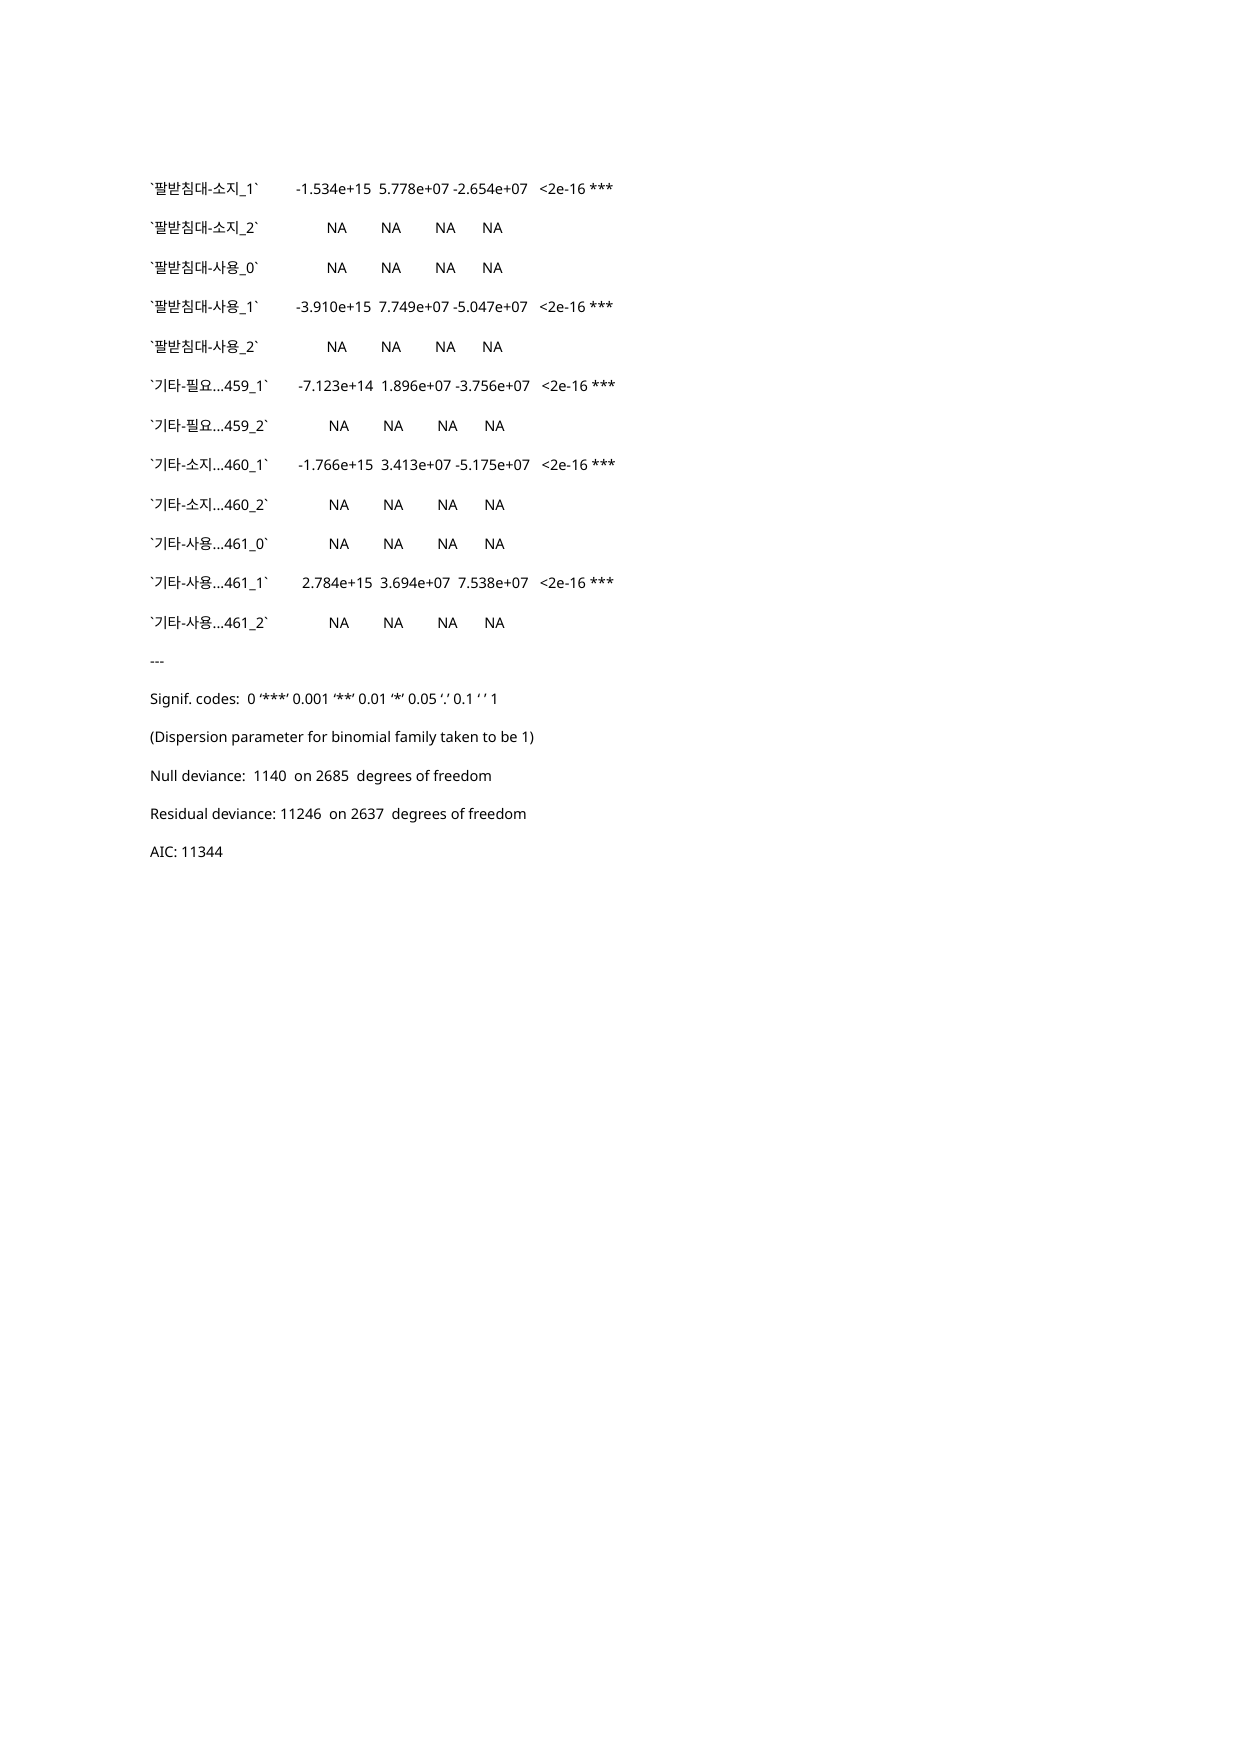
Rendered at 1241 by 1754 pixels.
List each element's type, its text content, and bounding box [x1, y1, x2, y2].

text `기타-사용...461_1` 2.784e+15 3.694e+07 7.538e+07 <2e-16 *** [150, 572, 1090, 593]
text Signif. codes: 0 ‘***’ 0.001 ‘**’ 0.01 ‘*’ 0.05 ‘.’ 0.1 ‘ ’ 1 [150, 689, 1090, 709]
text `팔받침대-사용_2` NA NA NA NA [150, 335, 1090, 356]
text Residual deviance: 11246 on 2637 degrees of freedom [150, 803, 1090, 823]
text `팔받침대-소지_1` -1.534e+15 5.778e+07 -2.654e+07 <2e-16 *** [150, 177, 1090, 198]
text AIC: 11344 [150, 842, 1090, 861]
text Null deviance: 1140 on 2685 degrees of freedom [150, 765, 1090, 785]
text `기타-소지...460_2` NA NA NA NA [150, 493, 1090, 514]
text `기타-사용...461_2` NA NA NA NA [150, 611, 1090, 633]
text `기타-사용...461_0` NA NA NA NA [150, 532, 1090, 554]
text `팔받침대-사용_1` -3.910e+15 7.749e+07 -5.047e+07 <2e-16 *** [150, 296, 1090, 317]
text `팔받침대-사용_0` NA NA NA NA [150, 256, 1090, 277]
text (Dispersion parameter for binomial family taken to be 1) [150, 727, 1090, 747]
text --- [150, 651, 1090, 671]
text `팔받침대-소지_2` NA NA NA NA [150, 217, 1090, 238]
text `기타-소지...460_1` -1.766e+15 3.413e+07 -5.175e+07 <2e-16 *** [150, 453, 1090, 475]
text `기타-필요...459_2` NA NA NA NA [150, 414, 1090, 435]
text `기타-필요...459_1` -7.123e+14 1.896e+07 -3.756e+07 <2e-16 *** [150, 374, 1090, 396]
